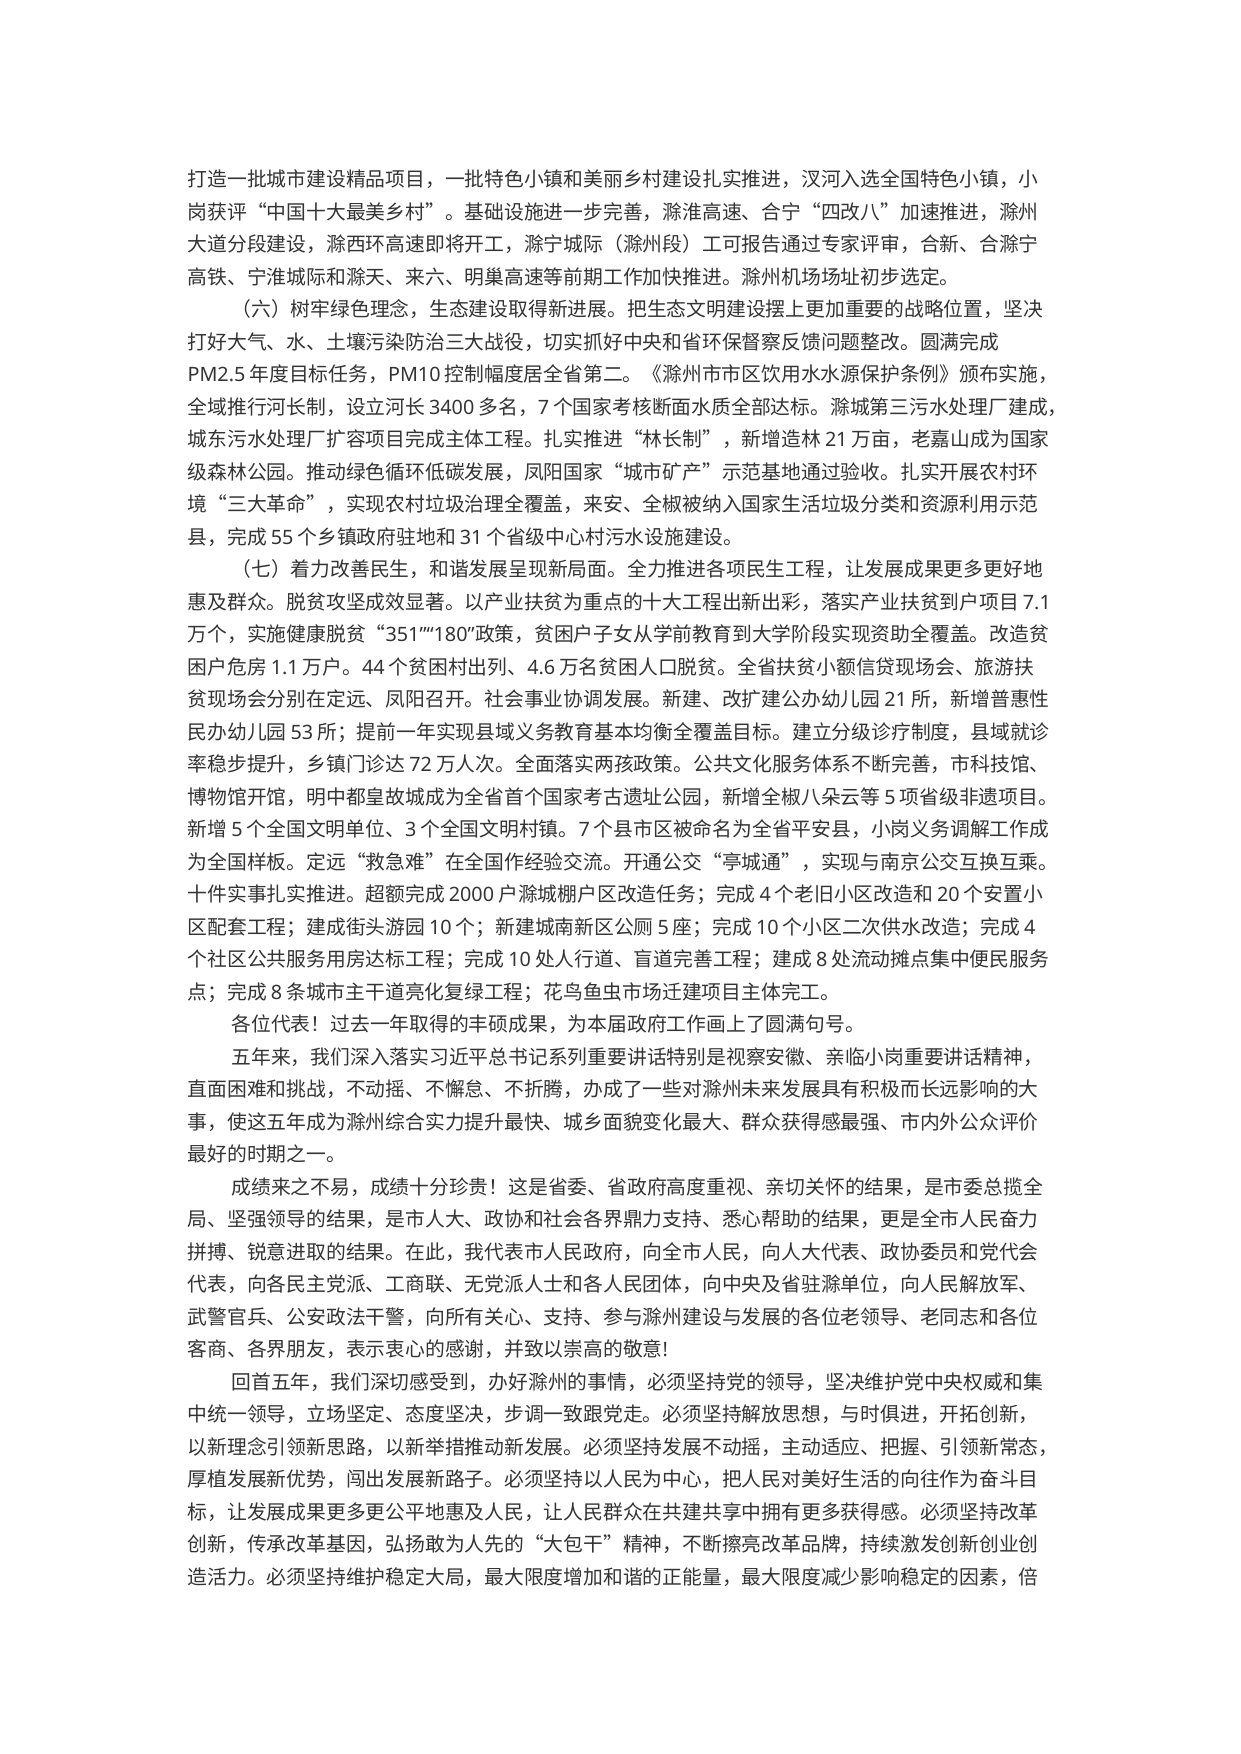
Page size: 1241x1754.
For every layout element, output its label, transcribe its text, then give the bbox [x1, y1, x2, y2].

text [187, 1364, 1053, 1592]
text （六）树牢绿色理念，生态建设取得新进展。把生态文明建设摆上更加重要的战略位置，坚决打好大气、水、土壤污染防治三大战役，切实抓好中央和省环保督察反馈问题整改。圆满完成PM2.5年度目标任务，PM10控制幅度居全省第二。《滁州市市区饮用水水源保护条例》颁布实施，全域推行河长制，设立河长3400多名，7个国家考核断面水质全部达标。滁城第三污水处理厂建成，城东污水处理厂扩容项目完成主体工程。扎实推进“林长制”，新增造林21万亩，老嘉山成为国家级森林公园。推动绿色循环低碳发展，凤阳国家“城市矿产”示范基地通过验收。扎实开展农村环境“三大革命”，实现农村垃圾治理全覆盖，来安、全椒被纳入国家生活垃圾分类和资源利用示范县，完成55个乡镇政府驻地和31个省级中心村污水设施建设。 [187, 292, 1053, 552]
text 成绩来之不易，成绩十分珍贵！这是省委、省政府高度重视、亲切关怀的结果，是市委总揽全局、坚强领导的结果，是市人大、政协和社会各界鼎力支持、悉心帮助的结果，更是全市人民奋力拼搏、锐意进取的结果。在此，我代表市人民政府，向全市人民，向人大代表、政协委员和党代会代表，向各民主党派、工商联、无党派人士和各人民团体，向中央及省驻滁单位，向人民解放军、武警官兵、公安政法干警，向所有关心、支持、参与滁州建设与发展的各位老领导、老同志和各位客商、各界朋友，表示衷心的感谢，并致以崇高的敬意! [187, 1169, 1053, 1364]
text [187, 162, 1053, 292]
text 各位代表！过去一年取得的丰硕成果，为本届政府工作画上了圆满句号。 [187, 1007, 1053, 1039]
text （七）着力改善民生，和谐发展呈现新局面。全力推进各项民生工程，让发展成果更多更好地惠及群众。脱贫攻坚成效显著。以产业扶贫为重点的十大工程出新出彩，落实产业扶贫到户项目7.1万个，实施健康脱贫“351”“180”政策，贫困户子女从学前教育到大学阶段实现资助全覆盖。改造贫困户危房1.1万户。44个贫困村出列、4.6万名贫困人口脱贫。全省扶贫小额信贷现场会、旅游扶贫现场会分别在定远、凤阳召开。社会事业协调发展。新建、改扩建公办幼儿园21所，新增普惠性民办幼儿园53所；提前一年实现县域义务教育基本均衡全覆盖目标。建立分级诊疗制度，县域就诊率稳步提升，乡镇门诊达72万人次。全面落实两孩政策。公共文化服务体系不断完善，市科技馆、博物馆开馆，明中都皇故城成为全省首个国家考古遗址公园，新增全椒八朵云等5项省级非遗项目。新增5个全国文明单位、3个全国文明村镇。7个县市区被命名为全省平安县，小岗义务调解工作成为全国样板。定远“救急难”在全国作经验交流。开通公交“亭城通”，实现与南京公交互换互乘。十件实事扎实推进。超额完成2000户滁城棚户区改造任务；完成4个老旧小区改造和20个安置小区配套工程；建成街头游园10个；新建城南新区公厕5座；完成10个小区二次供水改造；完成4个社区公共服务用房达标工程；完成10处人行道、盲道完善工程；建成8处流动摊点集中便民服务点；完成8条城市主干道亮化复绿工程；花鸟鱼虫市场迁建项目主体完工。 [187, 552, 1053, 1007]
text 五年来，我们深入落实习近平总书记系列重要讲话特别是视察安徽、亲临小岗重要讲话精神，直面困难和挑战，不动摇、不懈怠、不折腾，办成了一些对滁州未来发展具有积极而长远影响的大事，使这五年成为滁州综合实力提升最快、城乡面貌变化最大、群众获得感最强、市内外公众评价最好的时期之一。 [187, 1039, 1053, 1169]
